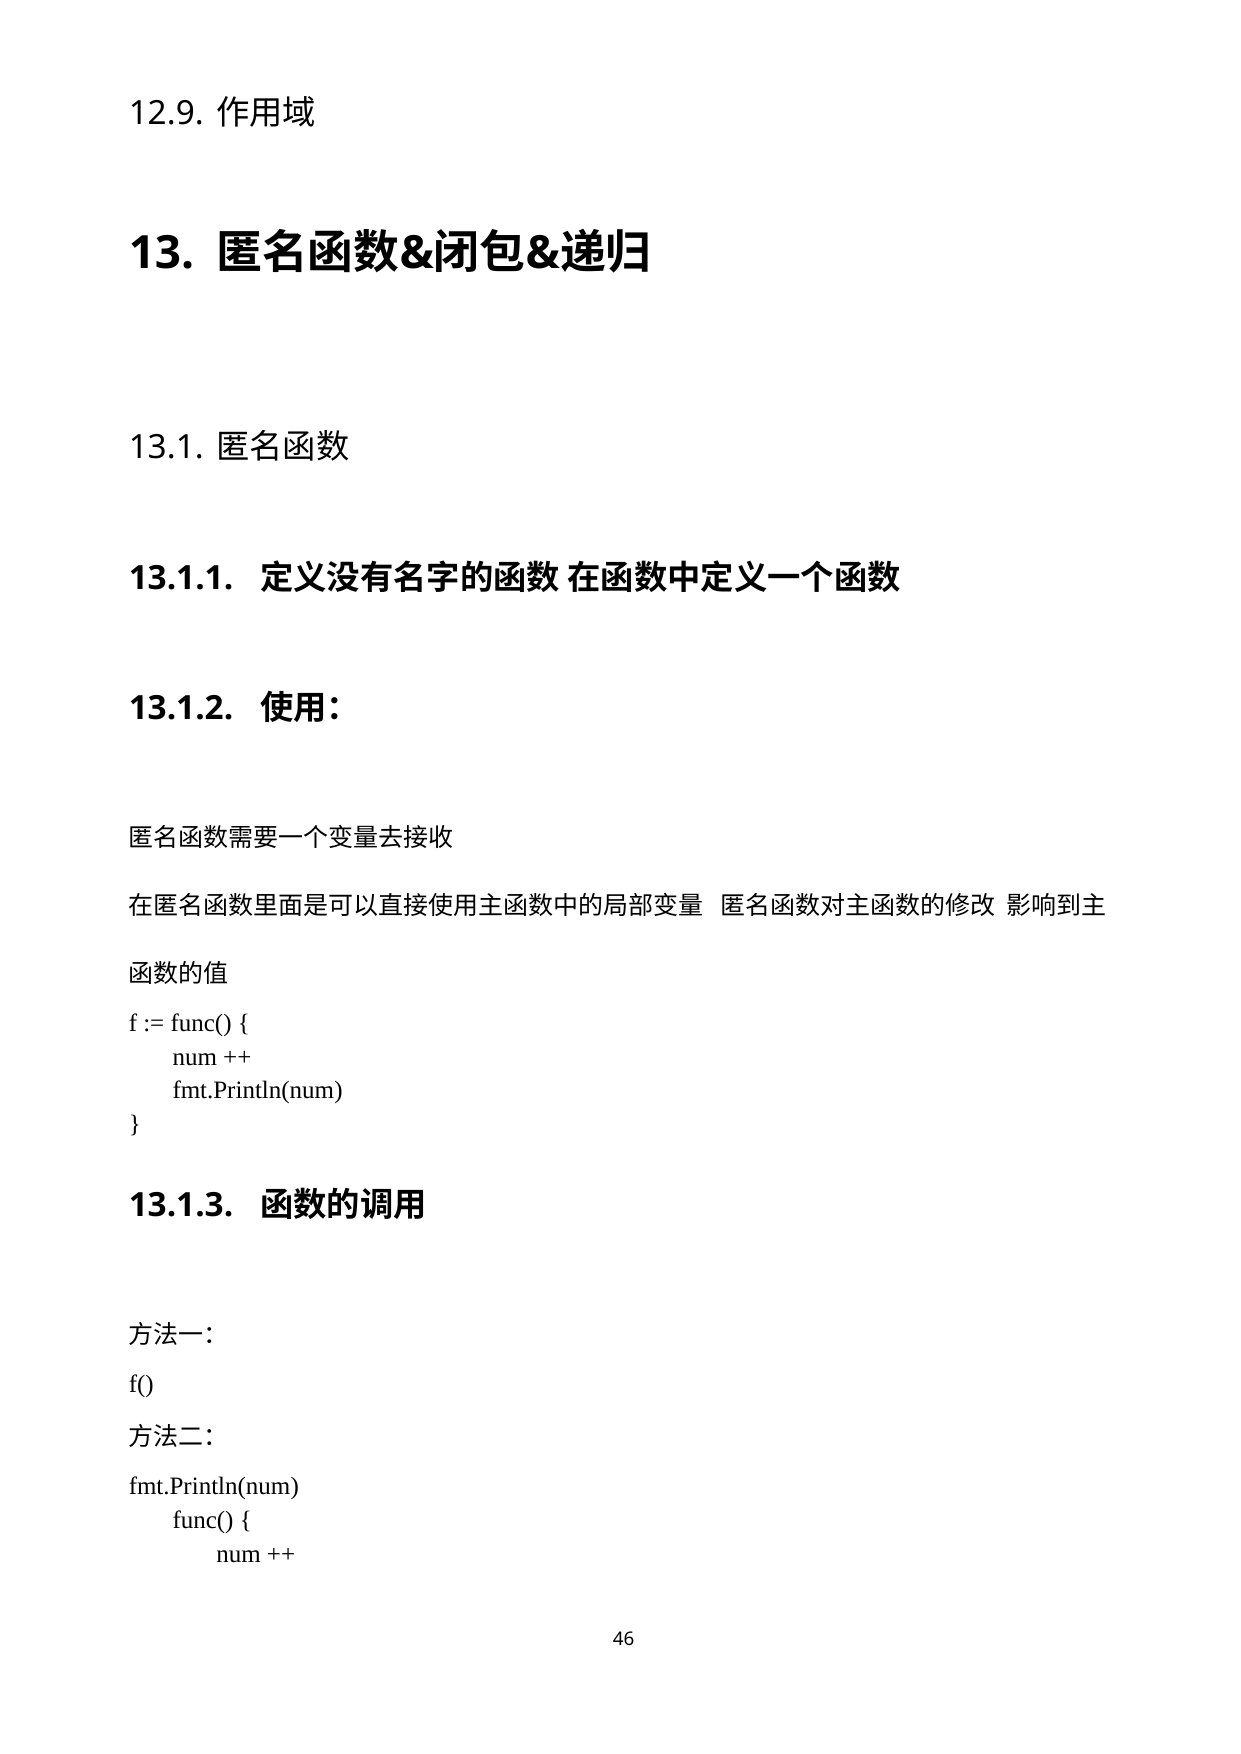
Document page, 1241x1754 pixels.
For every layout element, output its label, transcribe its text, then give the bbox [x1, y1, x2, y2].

text fmt.Println(num) [128, 1468, 1118, 1502]
text num ++ [128, 1039, 1118, 1073]
subtitle 匿名函数&闭包&递归 [128, 214, 1118, 282]
text 方法二： [128, 1400, 1118, 1468]
text num ++ [128, 1536, 1118, 1570]
subtitle 函数的调用 [128, 1168, 1118, 1236]
text f := func() { [128, 1005, 1118, 1039]
text 方法一： [128, 1298, 1118, 1366]
text 在匿名函数里面是可以直接使用主函数中的局部变量 匿名函数对主函数的修改 影响到主函数的值 [128, 869, 1118, 1005]
text 匿名函数需要一个变量去接收 [128, 801, 1118, 869]
text fmt.Println(num) [128, 1073, 1118, 1107]
subtitle 使用： [128, 671, 1118, 739]
subtitle 定义没有名字的函数 在函数中定义一个函数 [128, 541, 1118, 609]
text } [128, 1107, 1118, 1141]
subtitle 作用域 [128, 76, 1118, 144]
text f() [128, 1366, 1118, 1400]
subtitle 匿名函数 [128, 410, 1118, 478]
text func() { [128, 1502, 1118, 1536]
